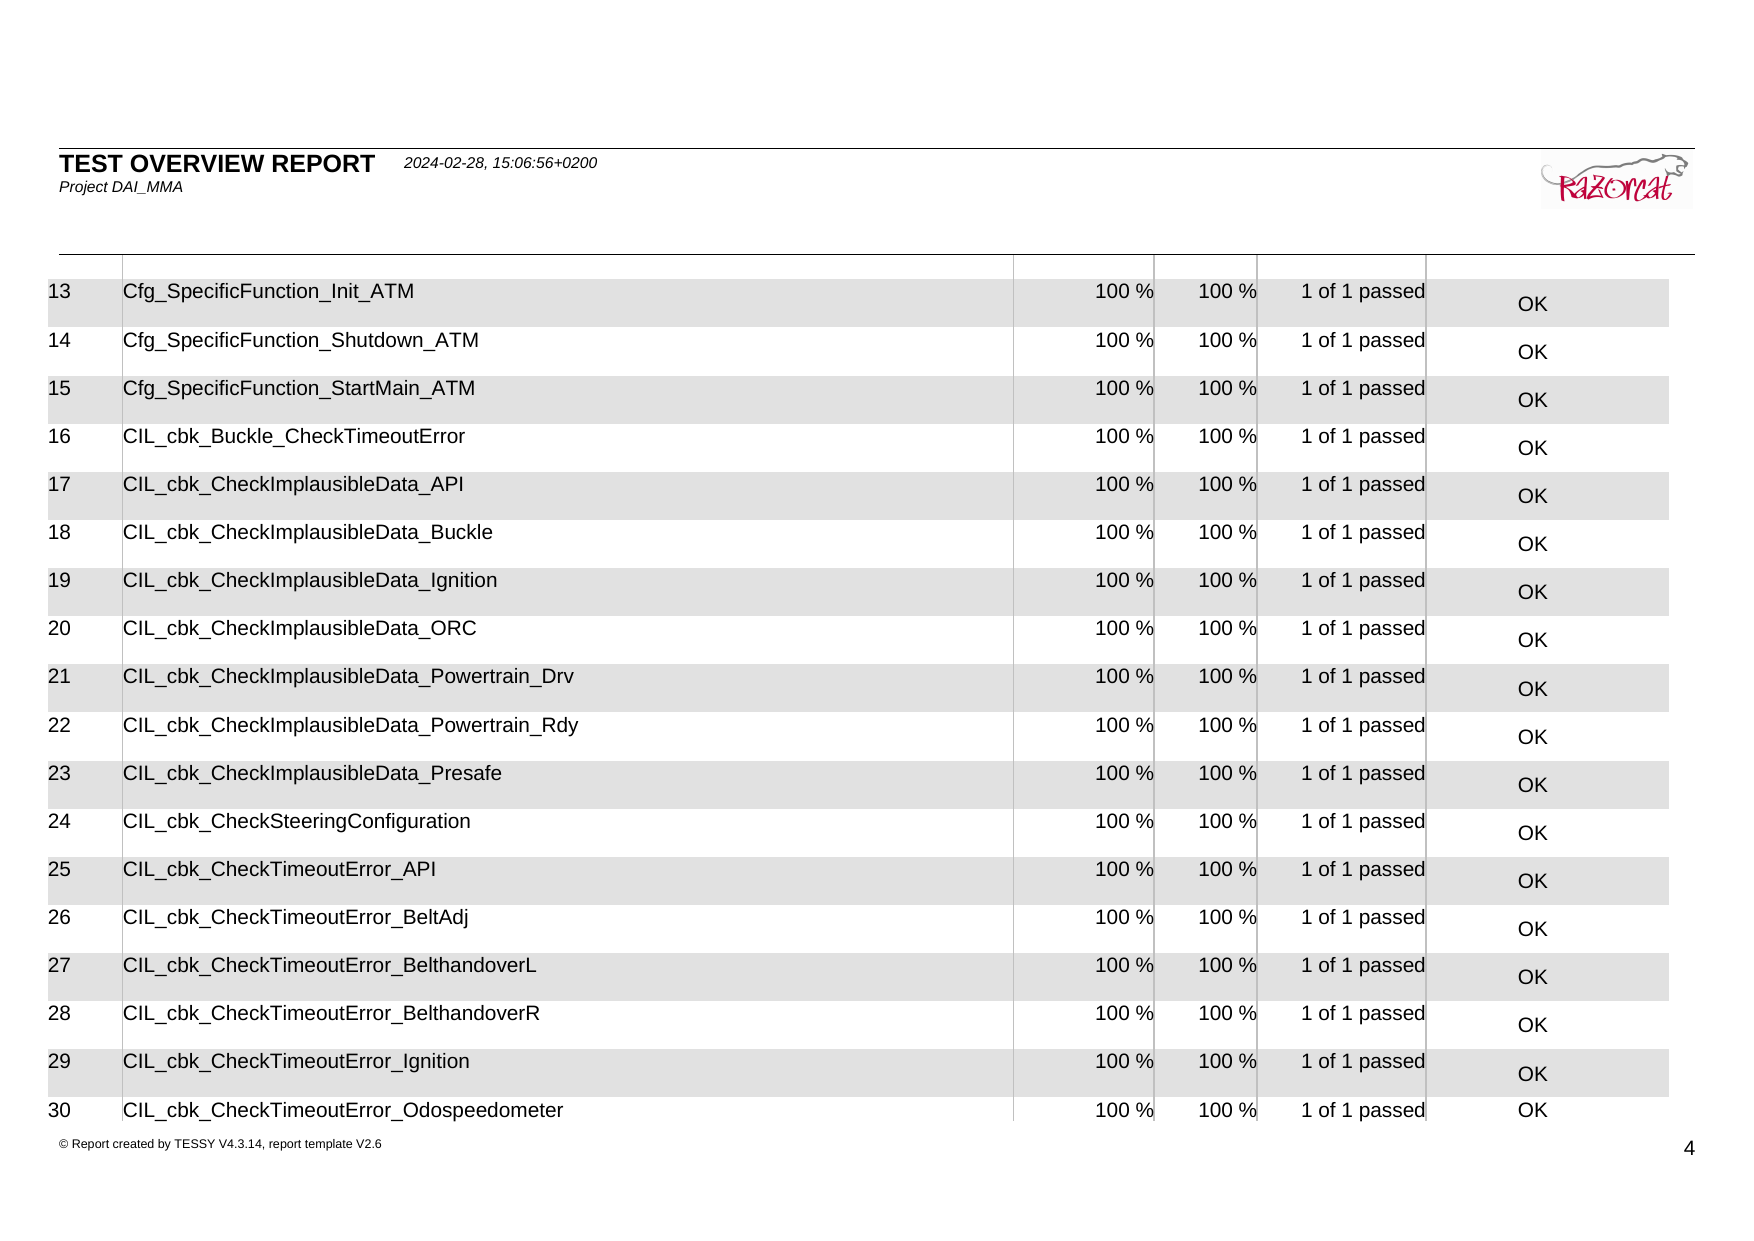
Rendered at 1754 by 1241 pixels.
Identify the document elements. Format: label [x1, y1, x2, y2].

table_cell [1014, 520, 1153, 568]
table_cell [123, 809, 1013, 857]
table_cell [48, 1001, 122, 1049]
table_cell [1258, 809, 1425, 857]
table_cell [1155, 424, 1256, 472]
table_cell [123, 1097, 1013, 1121]
table_cell [48, 815, 55, 826]
table_cell [1155, 809, 1256, 857]
table_cell [1155, 1097, 1256, 1121]
table_cell [1014, 809, 1153, 857]
table_cell [1361, 1107, 1367, 1116]
table_cell [1258, 616, 1425, 664]
table_cell [48, 520, 122, 568]
table_cell [1014, 255, 1153, 279]
table_cell [1155, 327, 1256, 376]
table_cell [123, 1001, 1013, 1049]
table_cell [1258, 1001, 1425, 1049]
table_cell [48, 622, 55, 633]
table_cell [1155, 712, 1256, 761]
table_cell [1258, 1097, 1425, 1121]
table_cell [1155, 1001, 1256, 1049]
table_cell [123, 520, 1013, 568]
table_cell [1014, 327, 1153, 376]
table_cell [1014, 905, 1153, 953]
table_cell [1258, 255, 1425, 279]
table_cell [48, 616, 122, 664]
table_cell [48, 1104, 56, 1116]
table_cell [1258, 327, 1425, 376]
picture [1541, 149, 1693, 209]
table_cell [1258, 520, 1425, 568]
table_cell [1155, 255, 1256, 279]
table_cell [123, 712, 1013, 761]
table_cell [48, 712, 122, 761]
table_cell [123, 905, 1013, 953]
table_cell [48, 1007, 55, 1018]
table_cell [48, 327, 122, 376]
table_cell [1155, 520, 1256, 568]
table_cell [48, 255, 122, 279]
table_cell [1014, 1001, 1153, 1049]
table_cell [1258, 712, 1425, 761]
table_cell [123, 327, 1013, 376]
table_cell [1155, 616, 1256, 664]
table_cell [123, 255, 1013, 279]
table_cell [123, 424, 1013, 472]
table_cell [48, 911, 55, 922]
table_cell [1014, 712, 1153, 761]
table_cell [1014, 424, 1153, 472]
table_cell [1258, 905, 1425, 953]
table_cell [48, 905, 122, 953]
table_cell [1014, 1097, 1153, 1121]
table_cell [123, 616, 1013, 664]
table_cell [1155, 905, 1256, 953]
table_cell [48, 809, 122, 857]
table_cell [1427, 255, 1684, 1121]
table_cell [48, 424, 122, 472]
table_cell [48, 1097, 122, 1121]
table_cell [1258, 424, 1425, 472]
table_cell [48, 719, 55, 730]
table_cell [1014, 616, 1153, 664]
